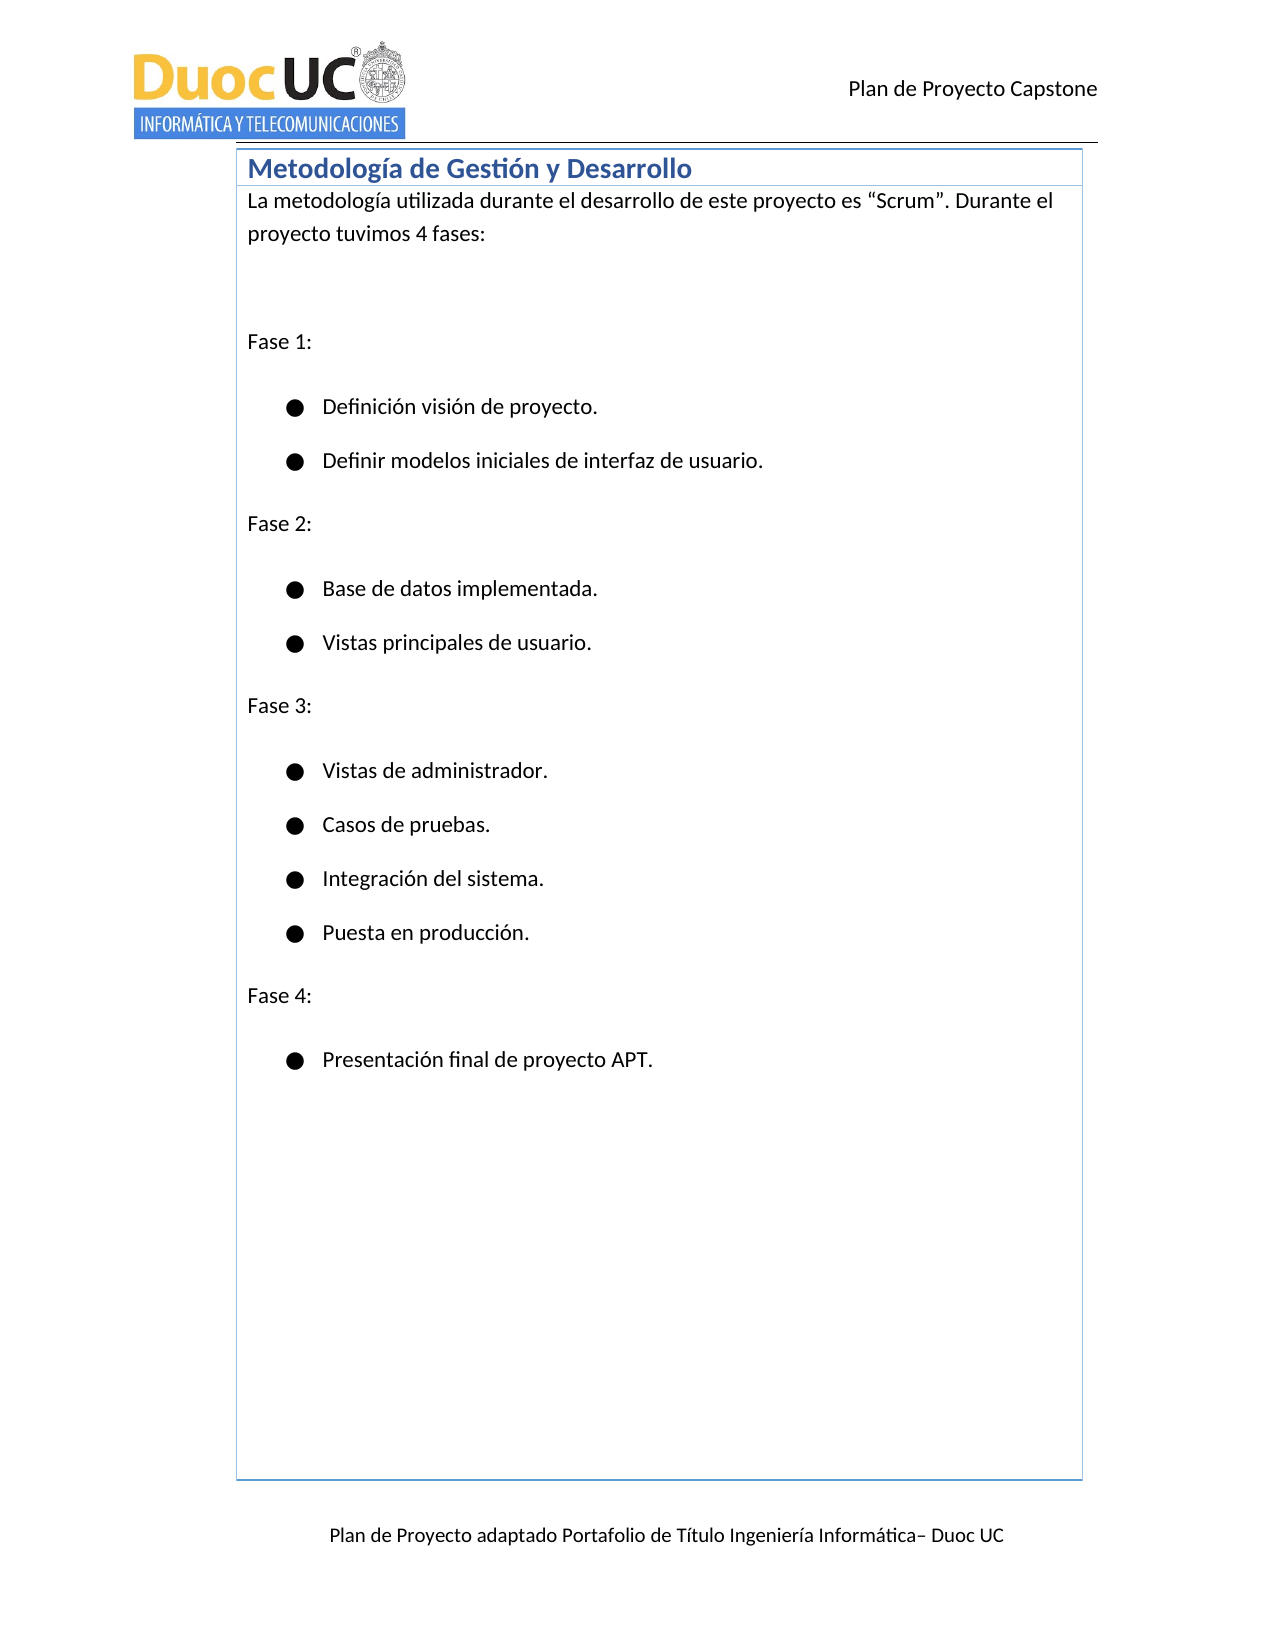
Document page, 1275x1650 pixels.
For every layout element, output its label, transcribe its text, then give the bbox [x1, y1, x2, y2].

picture [129, 39, 410, 147]
table_header Metodología de Gestión y Desarrollo [237, 150, 1082, 185]
